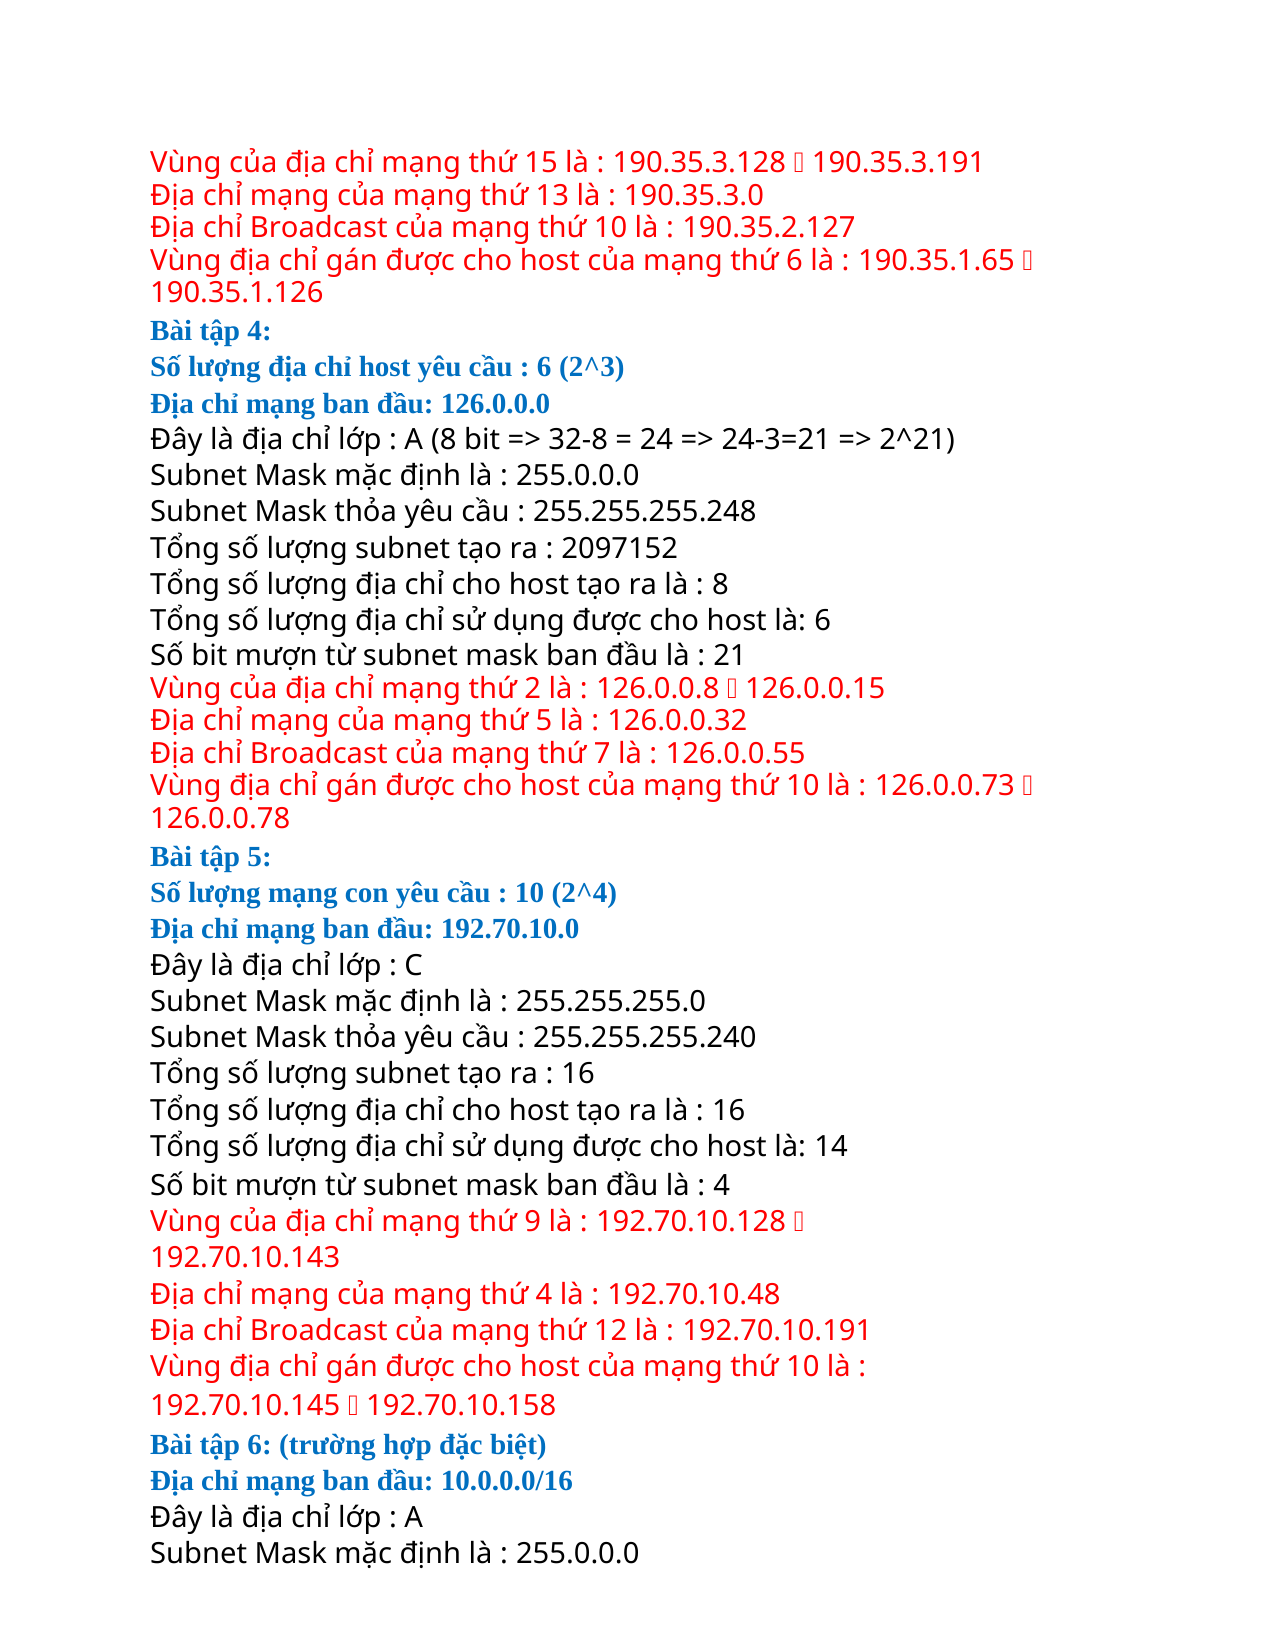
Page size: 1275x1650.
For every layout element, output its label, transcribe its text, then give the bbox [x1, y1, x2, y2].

text Bài tập 5: Số lượng mạng con yêu cầu : 10 (2^4) Địa chỉ mạng ban đầu: 192.70.10.0 Đây là địa chỉ lớp : C Subnet Mask mặc định là : 255.255.255.0 Subnet Mask thỏa yêu cầu : 255.255.255.240 Tổng số lượng subnet tạo ra : 16 Tổng số lượng địa chỉ cho host tạo ra là : 16 Tổng số lượng địa chỉ sử dụng được cho host là: 14 [150, 837, 962, 1164]
text Số bit mượn từ subnet mask ban đầu là : 21 Vùng của địa chỉ mạng thứ 2 là : 126.0.0.8 126.0.0.15 Địa chỉ mạng của mạng thứ 5 là : 126.0.0.32 Địa chỉ Broadcast của mạng thứ 7 là : 126.0.0.55 Vùng địa chỉ gán được cho host của mạng thứ 10 là : 126.0.0.73 126.0.0.78 [150, 640, 1125, 835]
text Bài tập 4: Số lượng địa chỉ host yêu cầu : 6 (2^3) Địa chỉ mạng ban đầu: 126.0.0.0 Đây là địa chỉ lớp : A (8 bit => 32-8 = 24 => 24-3=21 => 2^21) Subnet Mask mặc định là : 255.0.0.0 Subnet Mask thỏa yêu cầu : 255.255.255.248 Tổng số lượng subnet tạo ra : 2097152 Tổng số lượng địa chỉ cho host tạo ra là : 8 Tổng số lượng địa chỉ sử dụng được cho host là: 6 [150, 312, 962, 638]
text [150, 1426, 888, 1571]
text Số bit mượn từ subnet mask ban đầu là : 4 Vùng của địa chỉ mạng thứ 9 là : 192.70.10.128 192.70.10.143 Địa chỉ mạng của mạng thứ 4 là : 192.70.10.48 Địa chỉ Broadcast của mạng thứ 12 là : 192.70.10.191 Vùng địa chỉ gán được cho host của mạng thứ 10 là : [150, 1166, 992, 1384]
text 192.70.10.145 192.70.10.158 [150, 1387, 992, 1423]
text Vùng của địa chỉ mạng thứ 15 là : 190.35.3.128 190.35.3.191 Địa chỉ mạng của mạng thứ 13 là : 190.35.3.0 Địa chỉ Broadcast của mạng thứ 10 là : 190.35.2.127 Vùng địa chỉ gán được cho host của mạng thứ 6 là : 190.35.1.65 190.35.1.126 [150, 146, 1125, 309]
